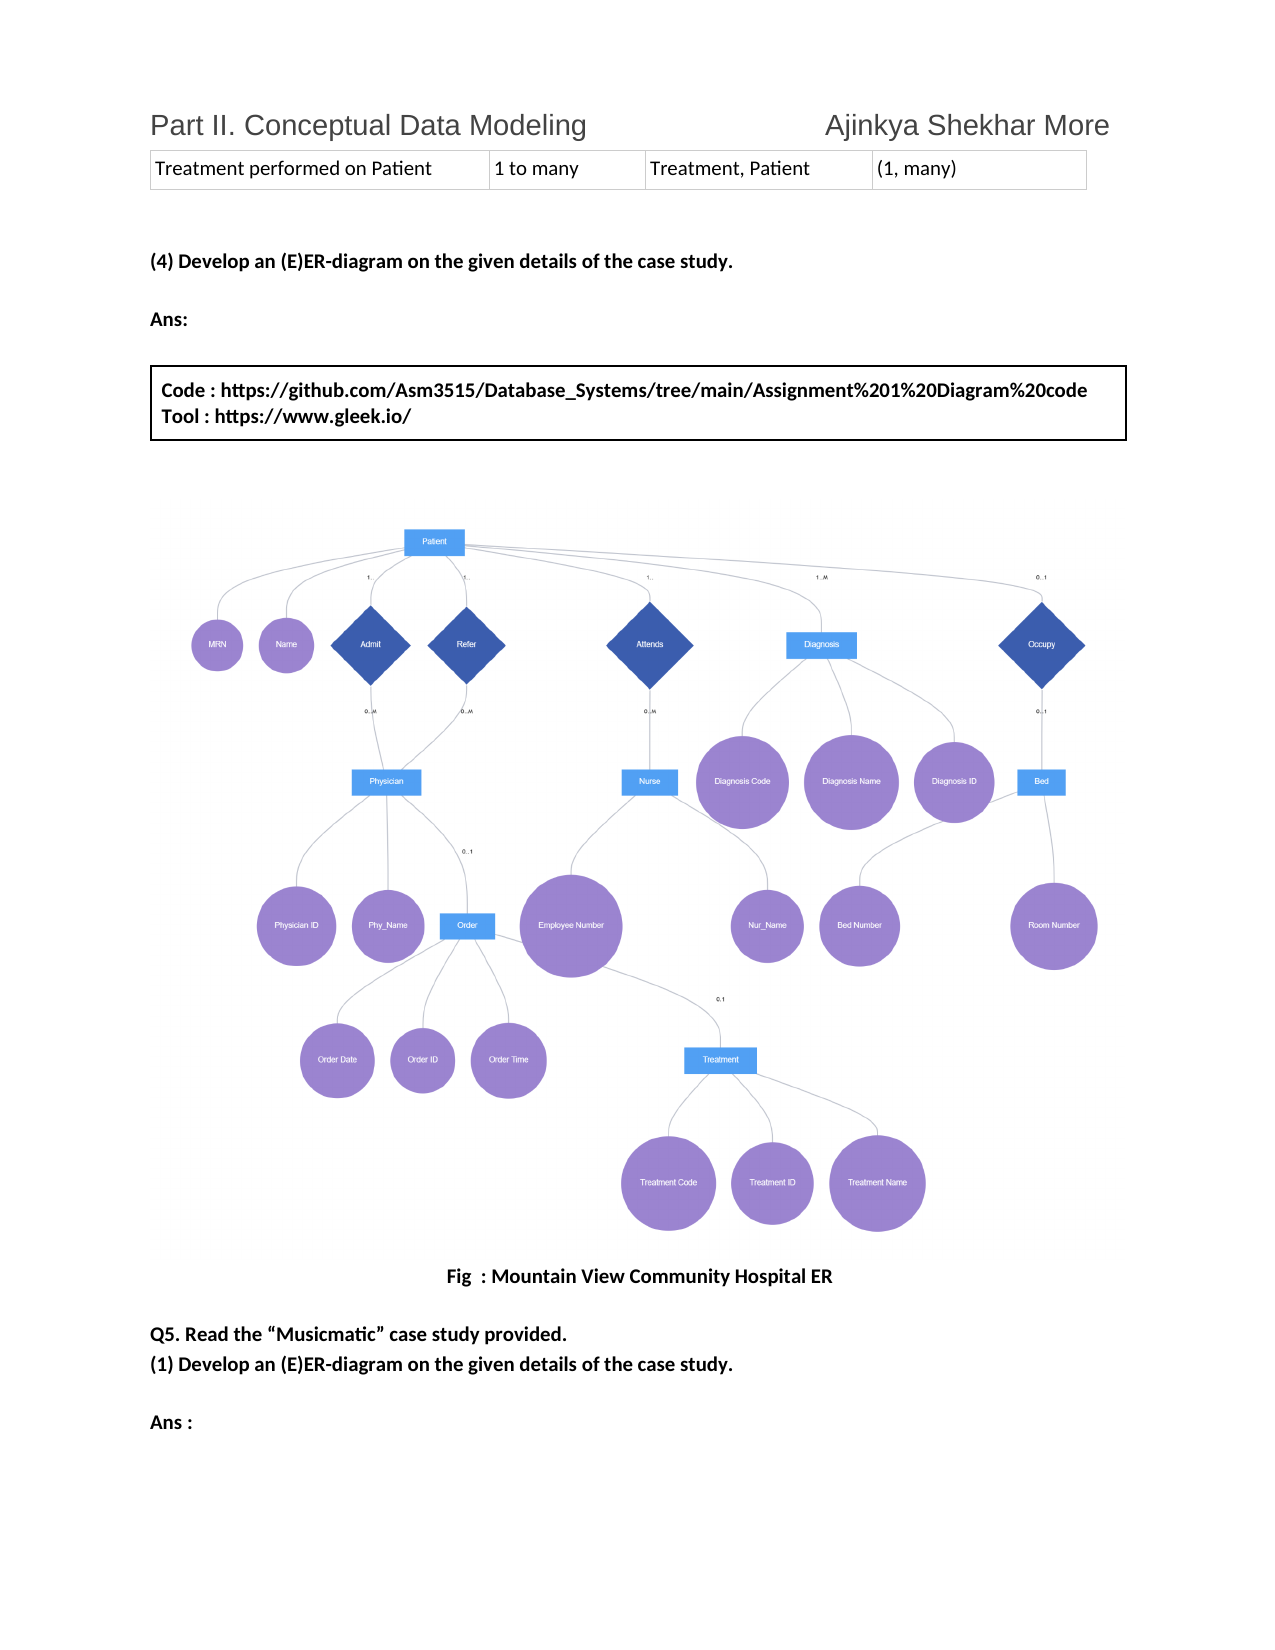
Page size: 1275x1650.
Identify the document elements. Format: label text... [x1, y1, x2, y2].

text (1) Develop an (E)ER-diagram on the given details of the case study. [150, 1351, 1125, 1376]
table_cell Treatment, Patient [646, 151, 872, 189]
text (4) Develop an (E)ER-diagram on the given details of the case study. [150, 248, 1125, 274]
table_cell Treatment performed on Patient [151, 151, 489, 189]
picture [150, 499, 1125, 1260]
table_cell (1, many) [873, 151, 1086, 189]
text Fig : Mountain View Community Hospital ER [150, 1263, 1125, 1289]
table_cell 1 to many [490, 151, 645, 189]
text Q5. Read the “Musicmatic” case study provided. [150, 1322, 1125, 1347]
text Ans : [150, 1409, 1125, 1434]
text Ans: [150, 307, 1125, 332]
table_header Code : https://github.com/Asm3515/Database_Systems/tree/main/Assignment%201%20Diagram%20code Tool : https://www.gleek.io/ [152, 367, 1125, 439]
